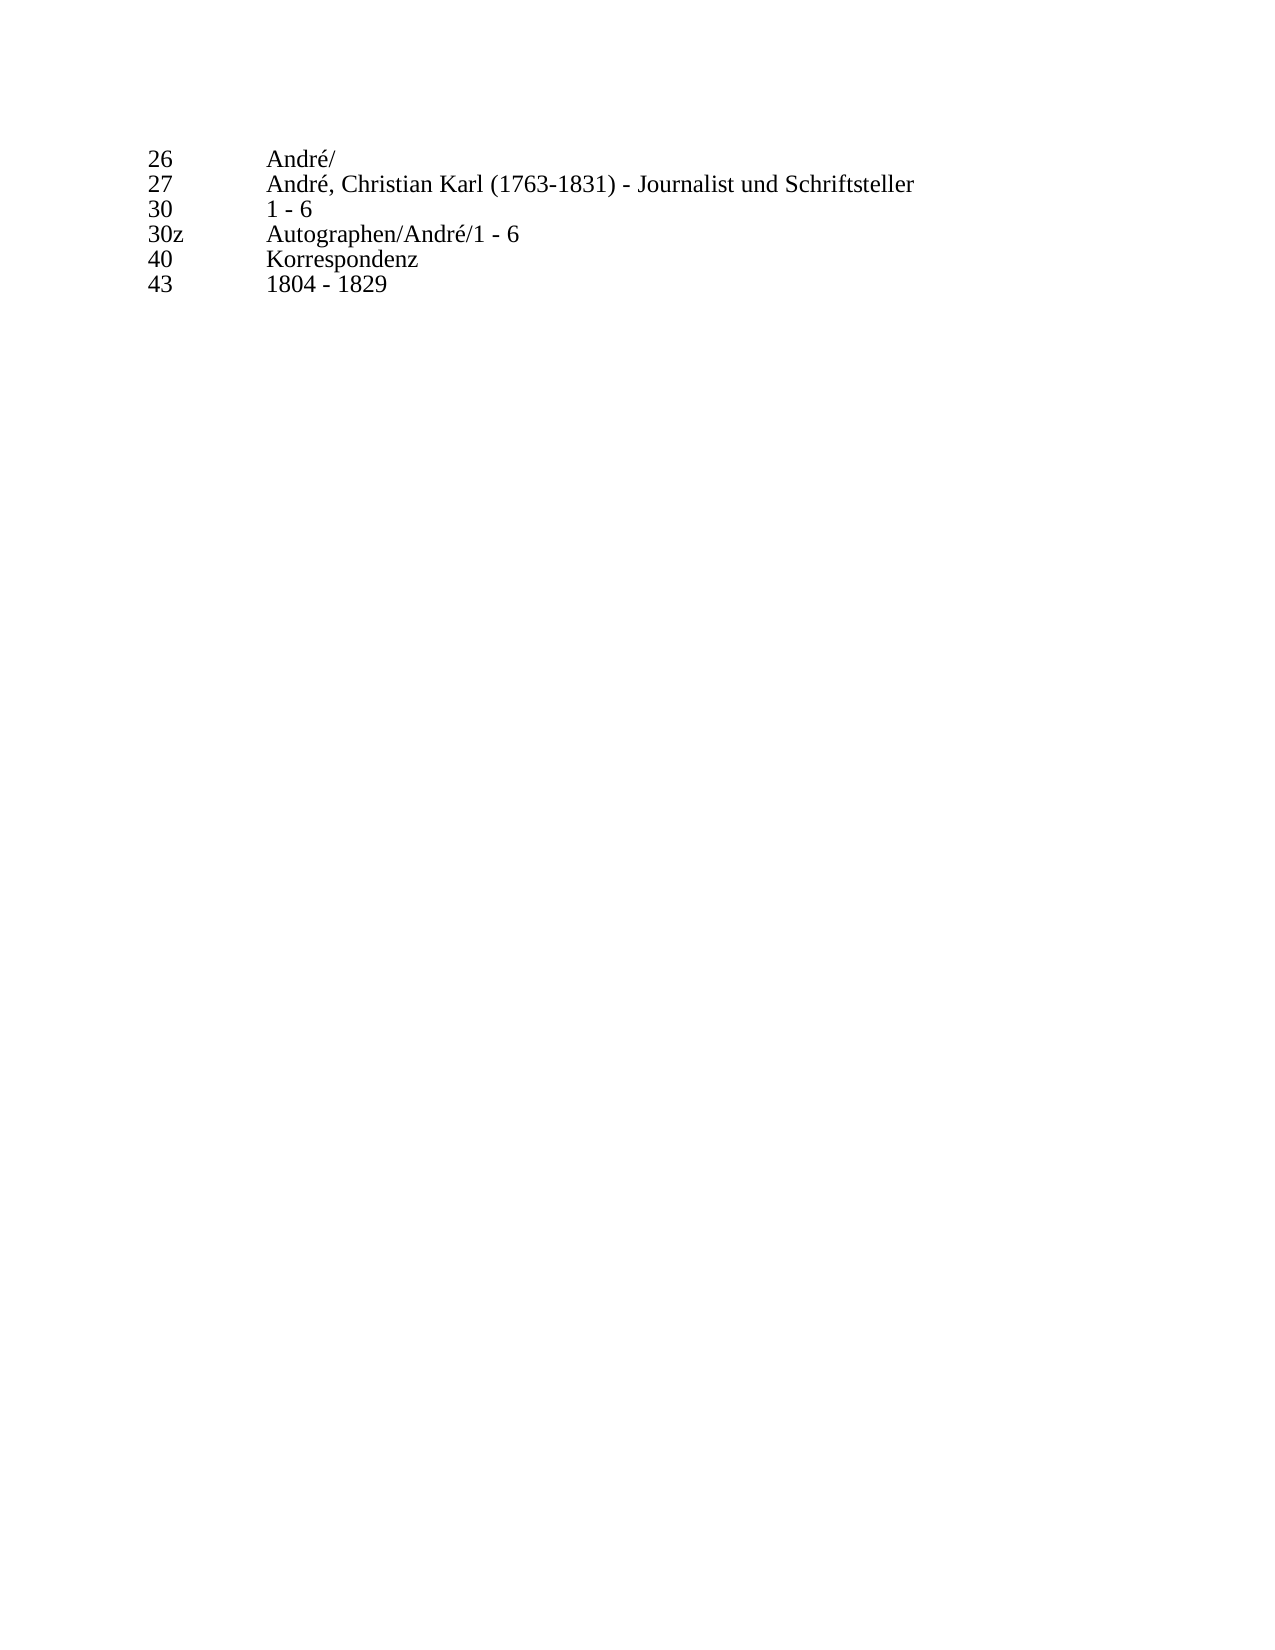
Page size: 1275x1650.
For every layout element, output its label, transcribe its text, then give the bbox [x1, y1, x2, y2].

text 40 Korrespondenz [148, 248, 1127, 273]
text 43 1804 - 1829 [148, 273, 1127, 298]
text 30z Autographen/André/1 - 6 [148, 223, 1127, 248]
text 30 1 - 6 [148, 198, 1127, 223]
text 27 p[1{André}, 2{Christian Karl} (7{1763-1831}) - 5{Journalist und Schriftsteller}]p [148, 173, 1127, 198]
text 26 André/ [148, 148, 1127, 173]
